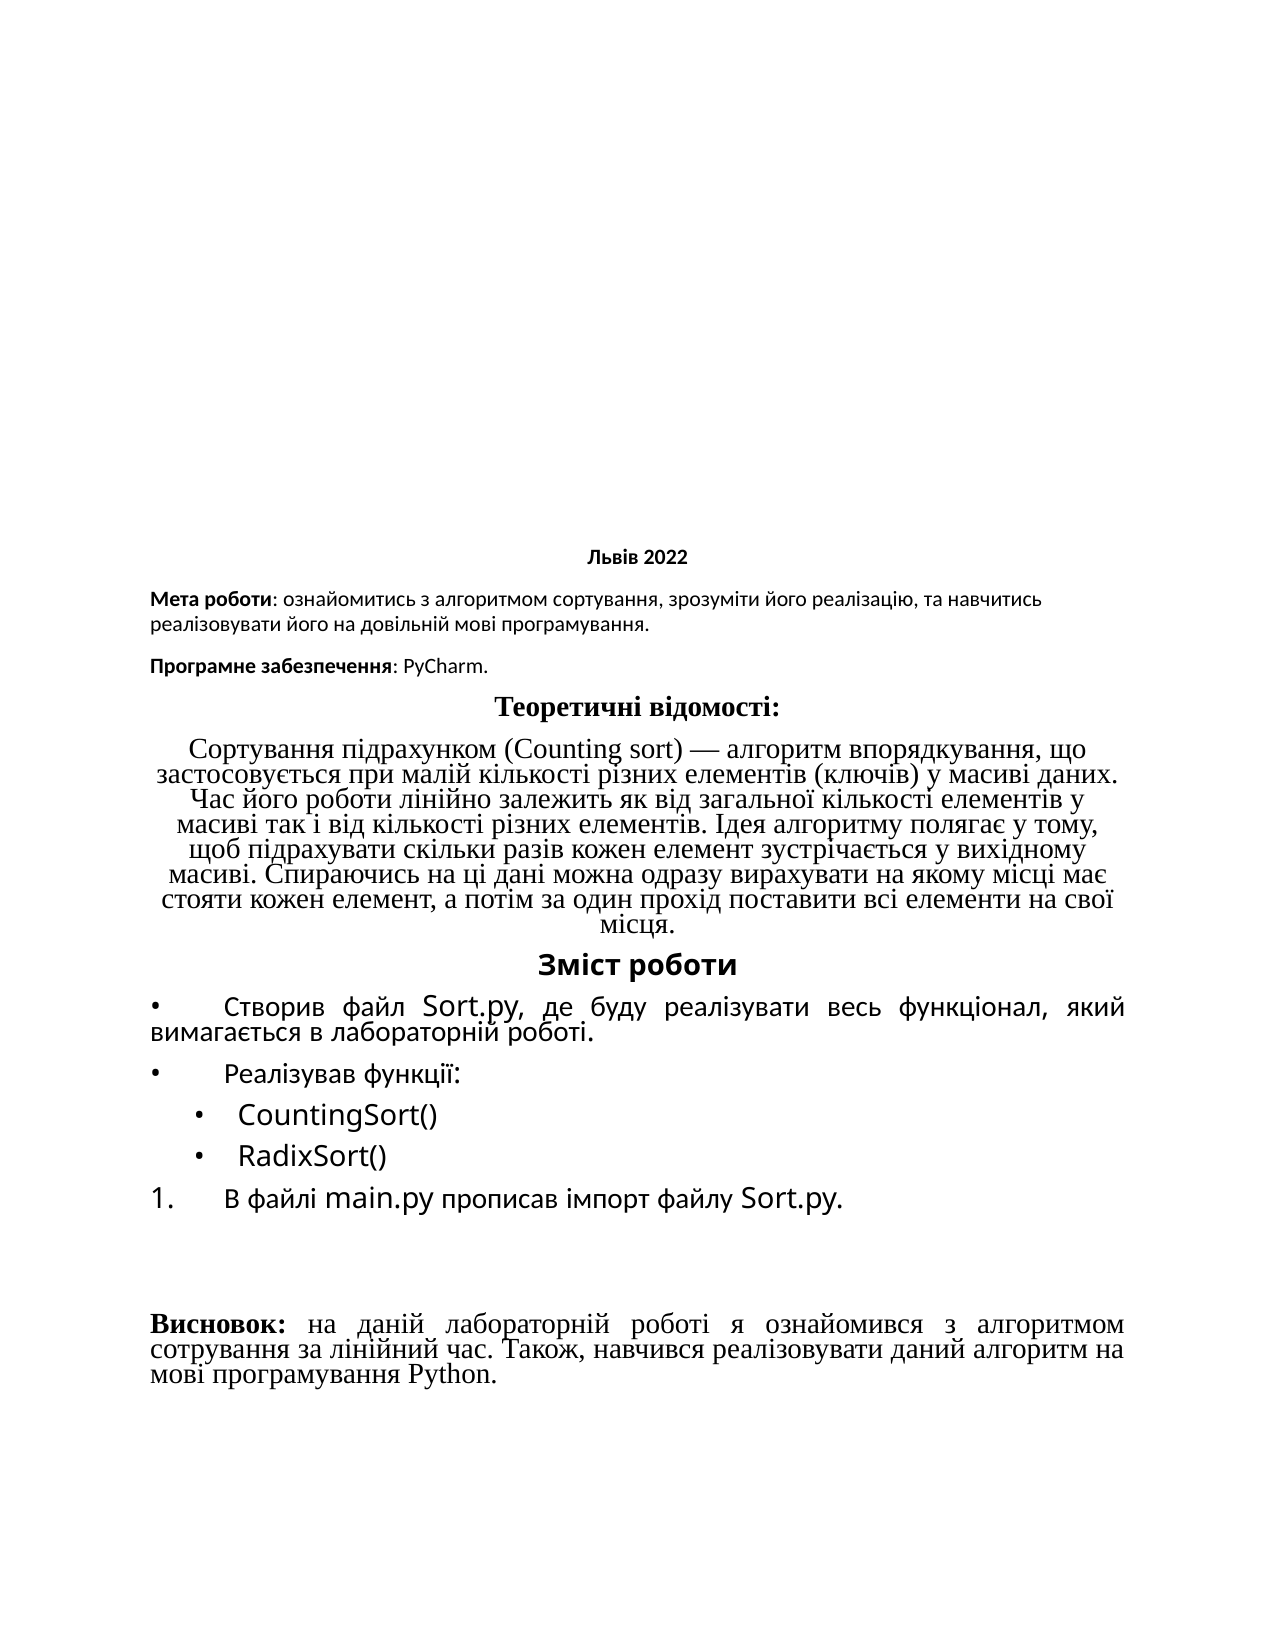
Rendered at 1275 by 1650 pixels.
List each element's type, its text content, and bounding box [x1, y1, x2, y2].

text Програмне забезпечення: PyCharm. [150, 653, 1125, 678]
list В файлі main.py прописав імпорт файлу Sort.py. [257, 1188, 665, 1213]
text Зміст роботи [150, 955, 1125, 980]
list CountingSort() [431, 1105, 1125, 1130]
text Львів 2022 [150, 543, 1125, 570]
list CountingSort() [194, 1105, 424, 1130]
text Сортування підрахунком (Counting sort) — алгоритм впорядкування, що застосовується при малій кількості різних елементів (ключів) у масиві даних. Час його роботи лінійно залежить як від загальної кількості елементів у масиві так і від кількості різних елементів. Ідея алгоритму полягає у тому, щоб підрахувати скільки разів кожен елемент зустрічається у вихідному масиві. Спираючись на ці дані можна одразу вирахувати на якому місці має стояти кожен елемент, а потім за один прохід поставити всі елементи на свої місця. [150, 738, 1125, 938]
list В файлі main.py прописав імпорт файлу Sort.py. [667, 1188, 1125, 1213]
list RadixSort() [194, 1147, 1125, 1172]
text Висновок: на даній лабораторній роботі я ознайомився з алгоритмом сотрування за лінійний час. Також, навчився реалізовувати даний алгоритм на мові програмування Python. [150, 1313, 1125, 1388]
list Реалізував функції: [150, 1063, 371, 1088]
text Теоретичні відомості: [150, 695, 1125, 722]
text Мета роботи: ознайомитись з алгоритмом сортування, зрозуміти його реалізацію, та навчитись реалізовувати його на довільній мові програмування. [150, 586, 1125, 636]
list Створив файл Sort.py, де буду реалізувати весь функціонал, який вимагається в лабораторній роботі. [150, 997, 1125, 1047]
list Реалізував функції: [373, 1063, 1125, 1088]
